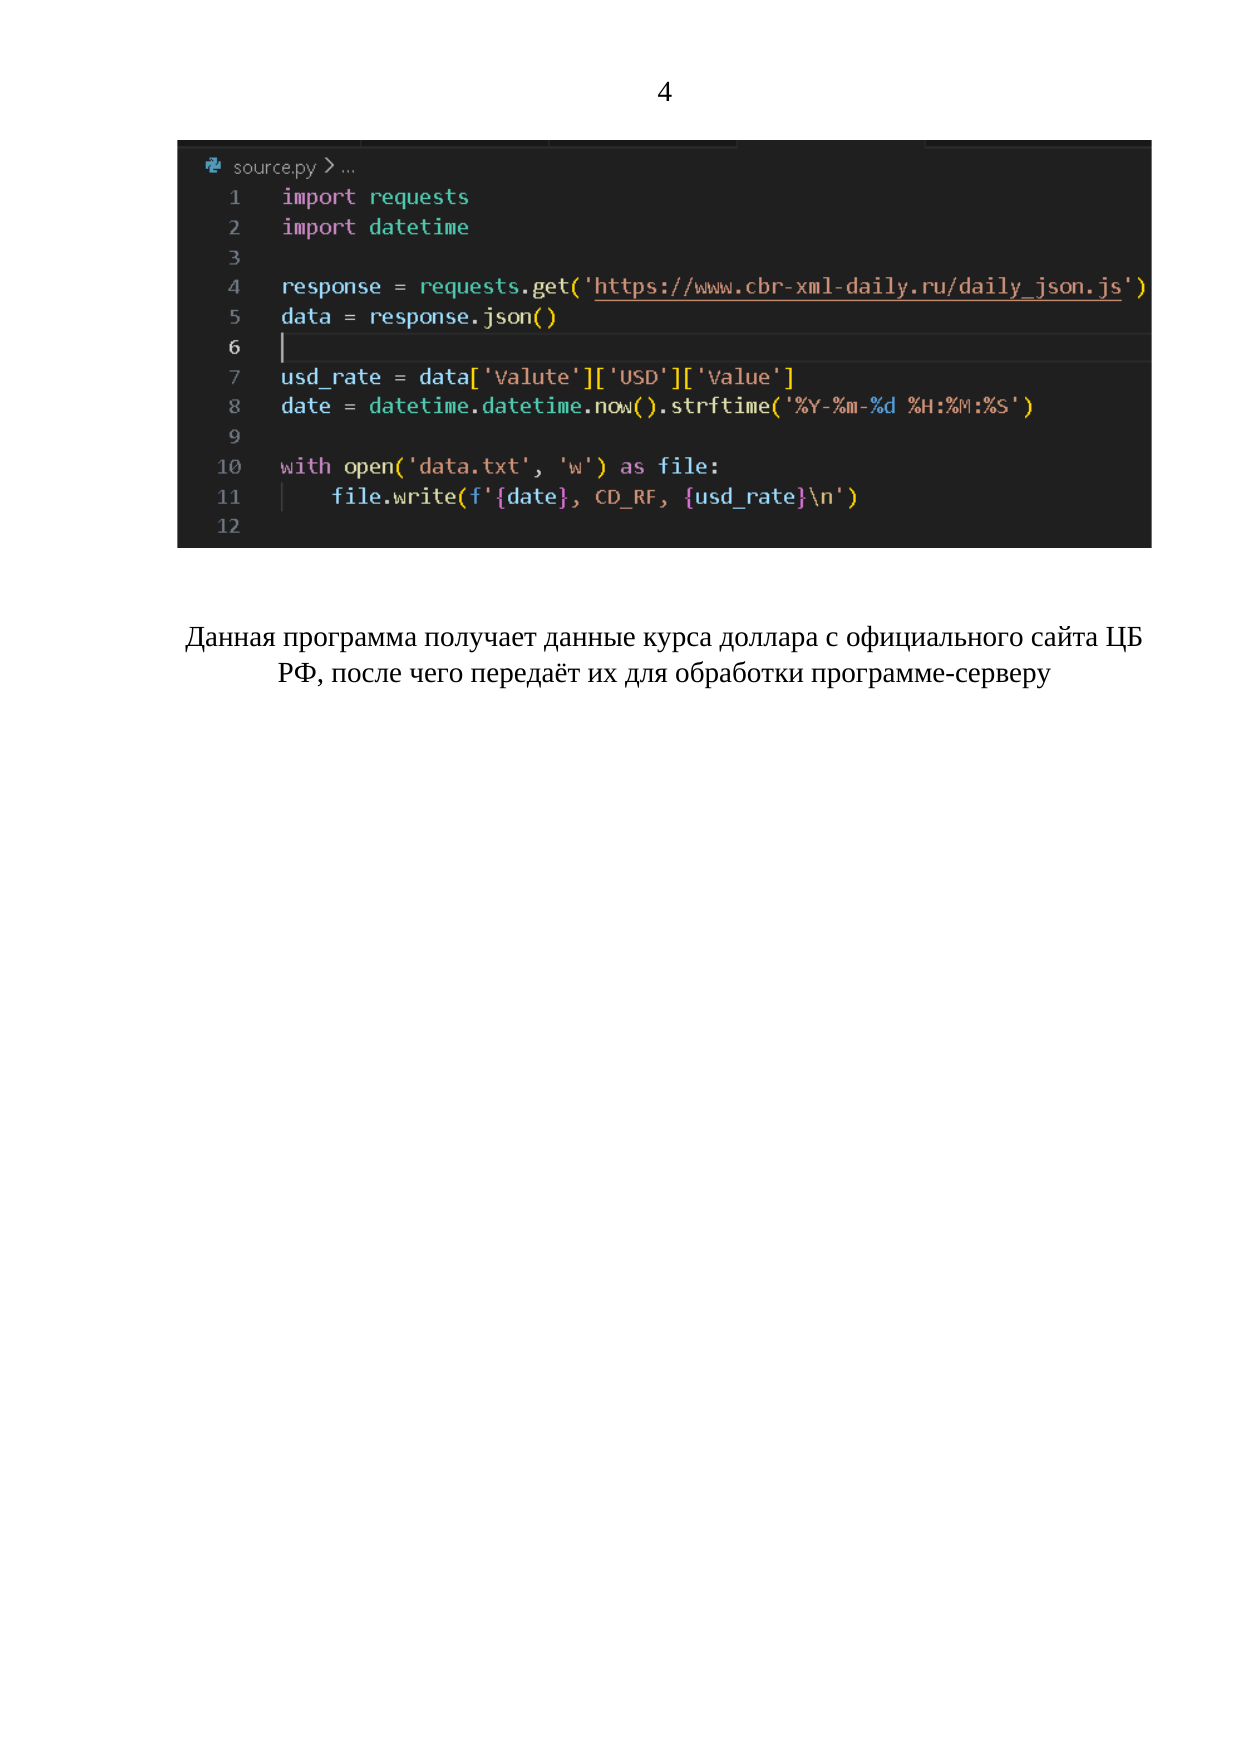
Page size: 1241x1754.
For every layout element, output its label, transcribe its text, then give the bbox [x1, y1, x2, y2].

text Данная программа получает данные курса доллара с официального сайта ЦБ РФ, после чего передаёт их для обработки программе-серверу [177, 619, 1152, 689]
picture [177, 140, 1152, 548]
